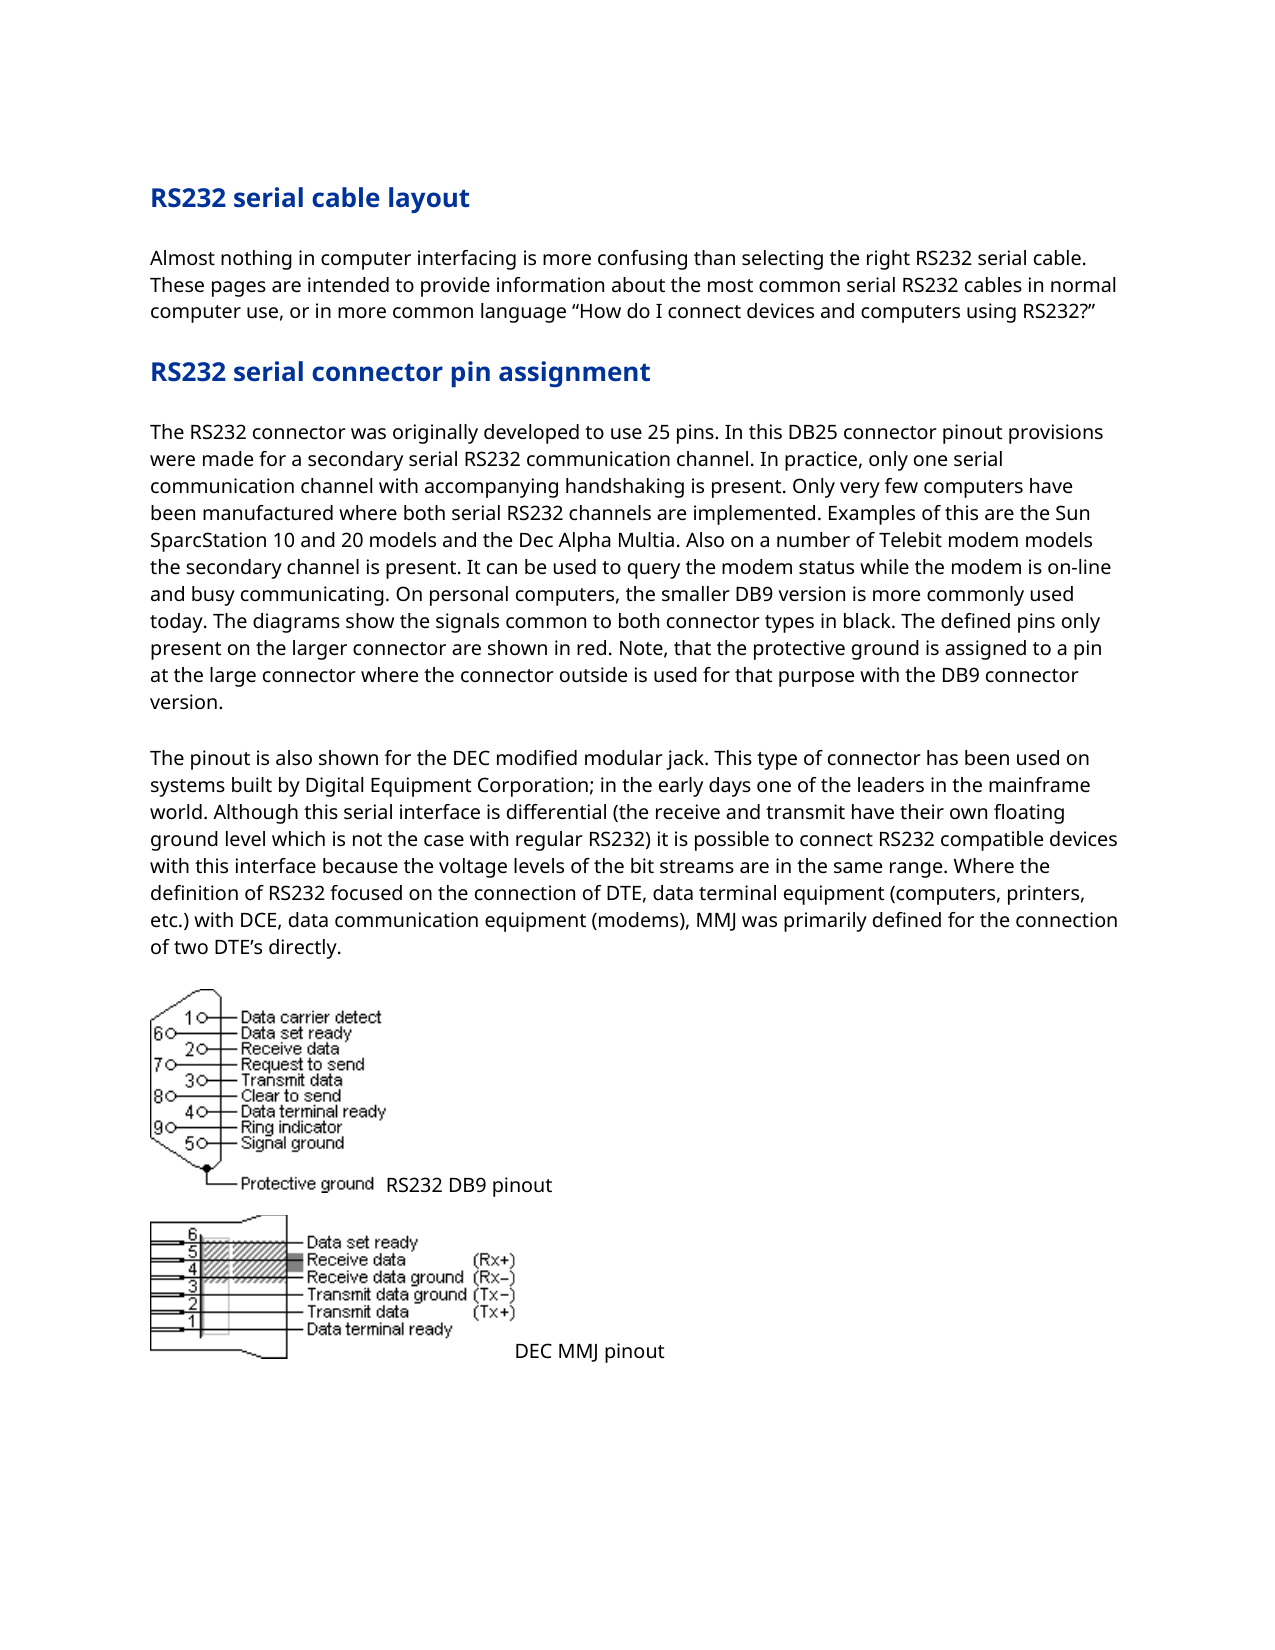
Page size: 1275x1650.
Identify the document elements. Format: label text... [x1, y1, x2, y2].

text Almost nothing in computer interfacing is more confusing than selecting the right RS232 serial cable. These pages are intended to provide information about the most common serial RS232 cables in normal computer use, or in more common language “How do I connect devices and computers using RS232?” [150, 244, 1125, 325]
text The pinout is also shown for the DEC modified modular jack. This type of connector has been used on systems built by Digital Equipment Corporation; in the early days one of the leaders in the mainframe world. Although this serial interface is differential (the receive and transmit have their own floating ground level which is not the case with regular RS232) it is possible to connect RS232 compatible devices with this interface because the voltage levels of the bit streams are in the same range. Where the definition of RS232 focused on the connection of DTE, data terminal equipment (computers, printers, etc.) with DCE, data communication equipment (modems), MMJ was primarily defined for the connection of two DTE’s directly. [150, 744, 1125, 960]
text RS232 serial connector pin assignment [150, 354, 1125, 389]
text RS232 DB9 pinout [150, 989, 1125, 1198]
text RS232 serial cable layout [150, 179, 1125, 215]
picture [150, 989, 386, 1193]
picture [150, 1215, 515, 1359]
text The RS232 connector was originally developed to use 25 pins. In this DB25 connector pinout provisions were made for a secondary serial RS232 communication channel. In practice, only one serial communication channel with accompanying handshaking is present. Only very few computers have been manufactured where both serial RS232 channels are implemented. Examples of this are the Sun SparcStation 10 and 20 models and the Dec Alpha Multia. Also on a number of Telebit modem models the secondary channel is present. It can be used to query the modem status while the modem is on-line and busy communicating. On personal computers, the smaller DB9 version is more commonly used today. The diagrams show the signals common to both connector types in black. The defined pins only present on the larger connector are shown in red. Note, that the protective ground is assigned to a pin at the large connector where the connector outside is used for that purpose with the DB9 connector version. [150, 419, 1125, 715]
